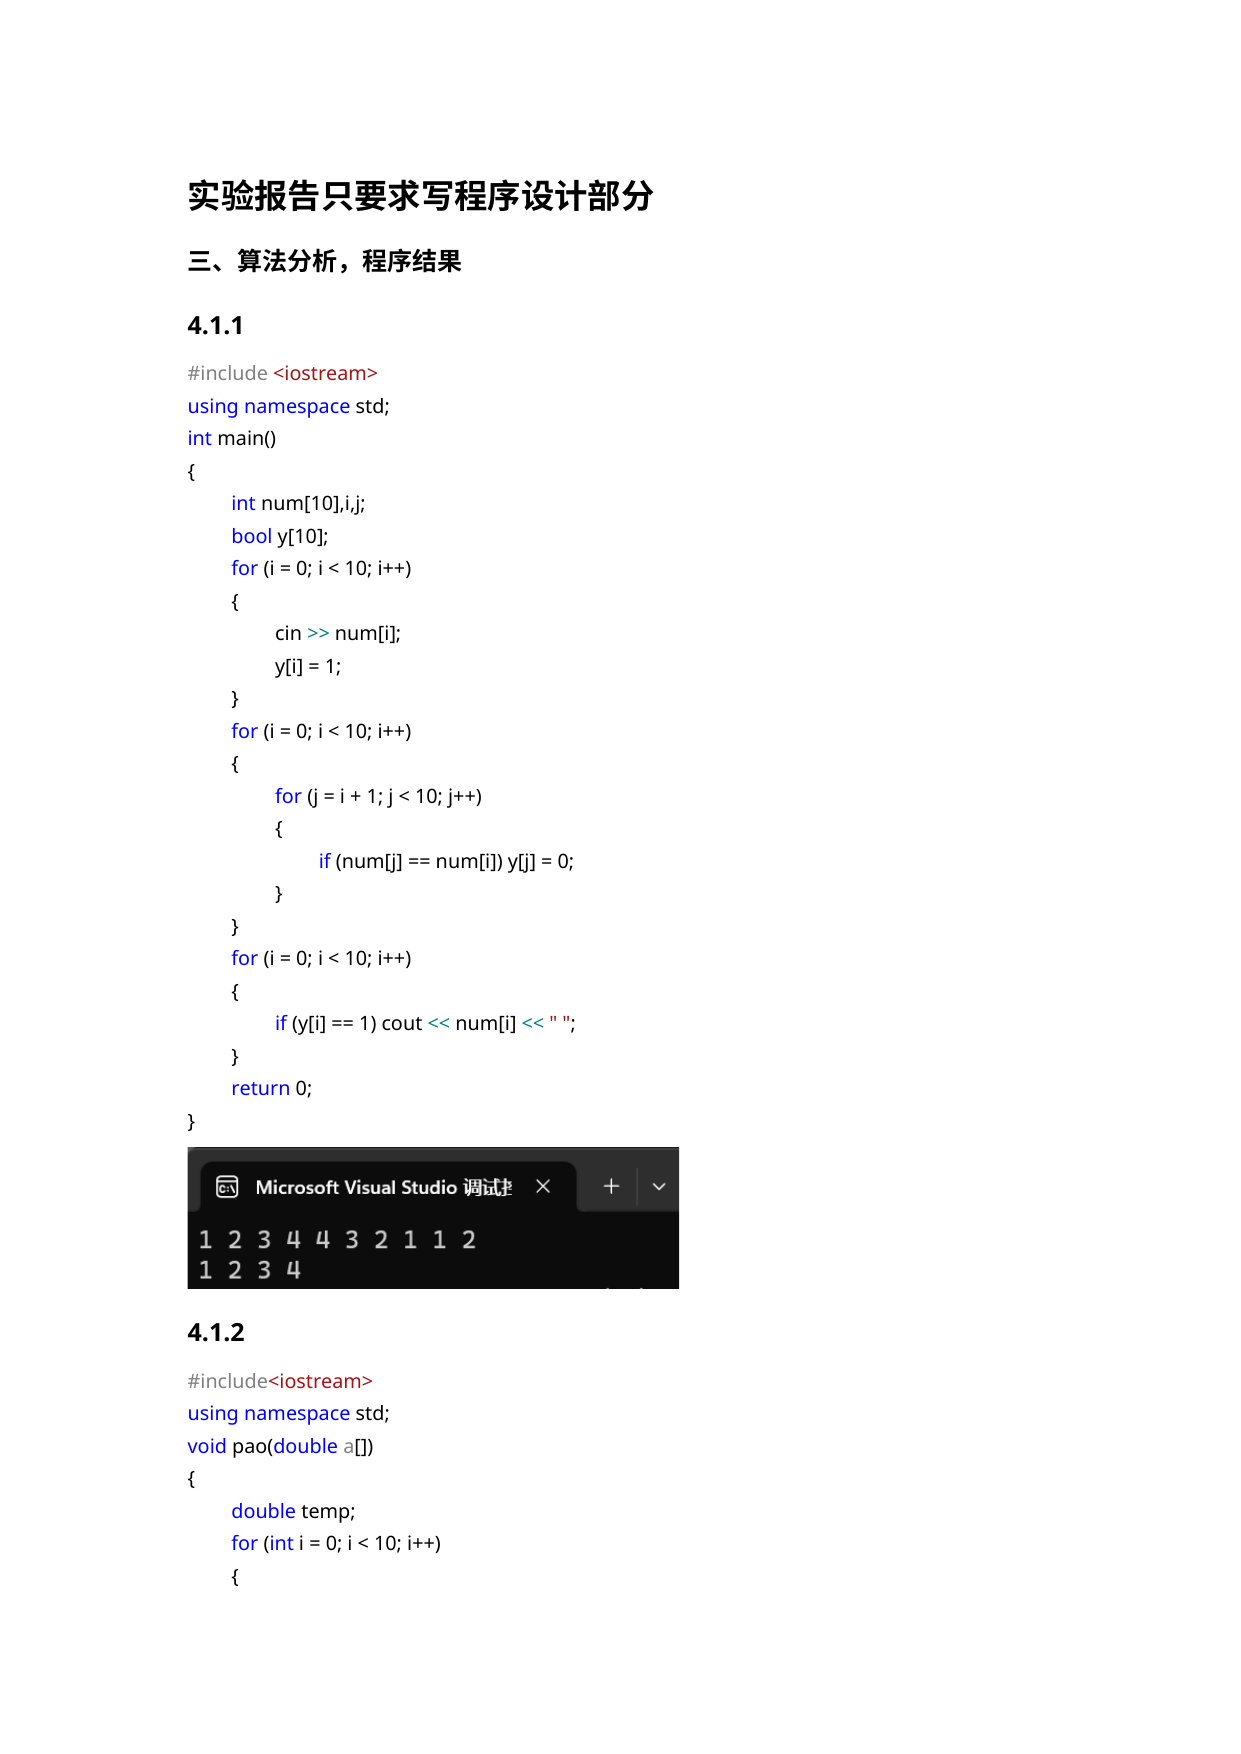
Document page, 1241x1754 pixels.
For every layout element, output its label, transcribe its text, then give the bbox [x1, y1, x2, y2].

text if (num[j] == num[i]) y[j] = 0; [187, 844, 1053, 877]
text if (y[i] == 1) cout << num[i] << " "; [187, 1007, 1053, 1039]
text for (i = 0; i < 10; i++) [187, 714, 1053, 747]
text 实验报告只要求写程序设计部分 [187, 162, 1053, 227]
text } [187, 682, 1053, 714]
text void pao(double a[]) [187, 1429, 1053, 1462]
text for (int i = 0; i < 10; i++) [187, 1527, 1053, 1559]
text } [187, 877, 1053, 909]
text 4.1.1 [187, 292, 1053, 357]
text for (i = 0; i < 10; i++) [187, 552, 1053, 584]
text return 0; [187, 1072, 1053, 1104]
text { [187, 1462, 1053, 1494]
text for (i = 0; i < 10; i++) [187, 942, 1053, 974]
text } [187, 1039, 1053, 1072]
text int main() [187, 422, 1053, 454]
text int num[10],i,j; [187, 487, 1053, 519]
text #include <iostream> [187, 357, 1053, 389]
text } [187, 1104, 1053, 1137]
text { [187, 1559, 1053, 1592]
text double temp; [187, 1494, 1053, 1527]
text { [187, 454, 1053, 487]
text { [187, 747, 1053, 779]
text bool y[10]; [187, 519, 1053, 552]
text #include<iostream> [187, 1364, 1053, 1397]
text using namespace std; [187, 1397, 1053, 1429]
text y[i] = 1; [187, 649, 1053, 682]
text { [187, 974, 1053, 1007]
picture [187, 1147, 680, 1289]
text cin >> num[i]; [187, 617, 1053, 649]
text using namespace std; [187, 389, 1053, 422]
text 三、算法分析，程序结果 [187, 227, 1053, 292]
text for (j = i + 1; j < 10; j++) [187, 779, 1053, 812]
text { [187, 812, 1053, 844]
text { [187, 584, 1053, 617]
text } [187, 909, 1053, 942]
